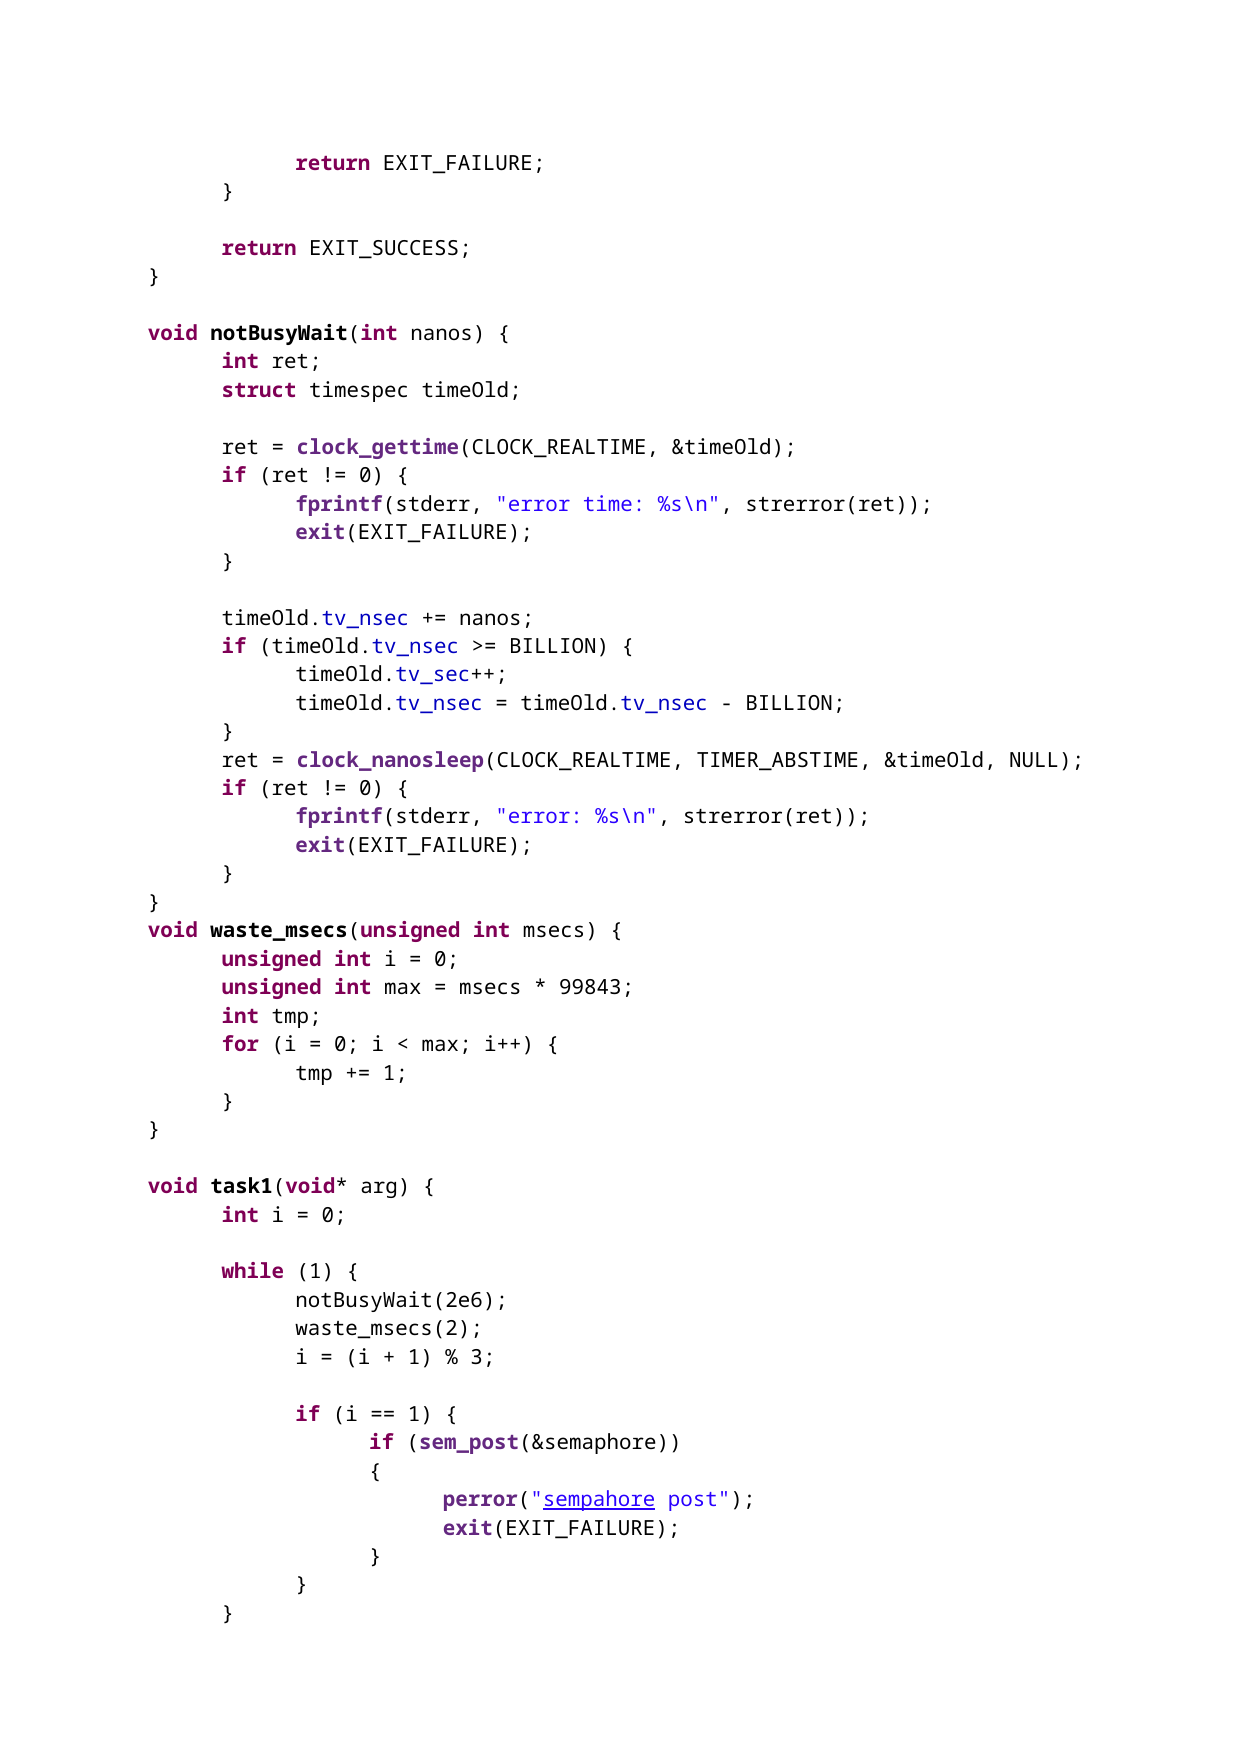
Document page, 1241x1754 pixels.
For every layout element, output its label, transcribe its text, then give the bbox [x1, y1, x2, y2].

text } [148, 546, 1093, 574]
text if (timeOld.tv_nsec >= BILLION) { [148, 631, 1093, 659]
text timeOld.tv_nsec += nanos; [148, 603, 1093, 631]
text { [148, 1456, 1093, 1484]
text exit(EXIT_FAILURE); [148, 517, 1093, 546]
text } [148, 261, 1093, 290]
text fprintf(stderr, "error: %s\n", strerror(ret)); [148, 802, 1093, 830]
text } [148, 1569, 1093, 1598]
text } [148, 887, 1093, 915]
text } [148, 1086, 1093, 1114]
text timeOld.tv_nsec = timeOld.tv_nsec - BILLION; [148, 688, 1093, 716]
text tmp += 1; [148, 1058, 1093, 1086]
text waste_msecs(2); [148, 1313, 1093, 1342]
text ret = clock_nanosleep(CLOCK_REALTIME, TIMER_ABSTIME, &timeOld, NULL); [148, 745, 1093, 773]
text ret = clock_gettime(CLOCK_REALTIME, &timeOld); [148, 432, 1093, 460]
text int tmp; [148, 1001, 1093, 1029]
text struct timespec timeOld; [148, 375, 1093, 403]
text } [148, 1114, 1093, 1143]
text if (sem_post(&semaphore)) [148, 1427, 1093, 1456]
text } [148, 1541, 1093, 1569]
text i = (i + 1) % 3; [148, 1342, 1093, 1370]
text fprintf(stderr, "error time: %s\n", strerror(ret)); [148, 489, 1093, 517]
text } [148, 716, 1093, 745]
text for (i = 0; i < max; i++) { [148, 1029, 1093, 1058]
text while (1) { [148, 1257, 1093, 1285]
text int i = 0; [148, 1200, 1093, 1228]
text exit(EXIT_FAILURE); [148, 1513, 1093, 1541]
text unsigned int max = msecs * 99843; [148, 972, 1093, 1001]
text return EXIT_SUCCESS; [148, 233, 1093, 261]
text void waste_msecs(unsigned int msecs) { [148, 915, 1093, 944]
text void task1(void* arg) { [148, 1171, 1093, 1200]
text if (ret != 0) { [148, 773, 1093, 802]
text if (ret != 0) { [148, 460, 1093, 489]
text int ret; [148, 347, 1093, 375]
text unsigned int i = 0; [148, 944, 1093, 972]
text return EXIT_FAILURE; [148, 148, 1093, 176]
text timeOld.tv_sec++; [148, 659, 1093, 688]
text void notBusyWait(int nanos) { [148, 318, 1093, 347]
text perror("sempahore post"); [148, 1484, 1093, 1513]
text exit(EXIT_FAILURE); [148, 830, 1093, 858]
text } [148, 1598, 1093, 1626]
text } [148, 176, 1093, 204]
text notBusyWait(2e6); [148, 1285, 1093, 1313]
text if (i == 1) { [148, 1399, 1093, 1427]
text } [148, 858, 1093, 887]
